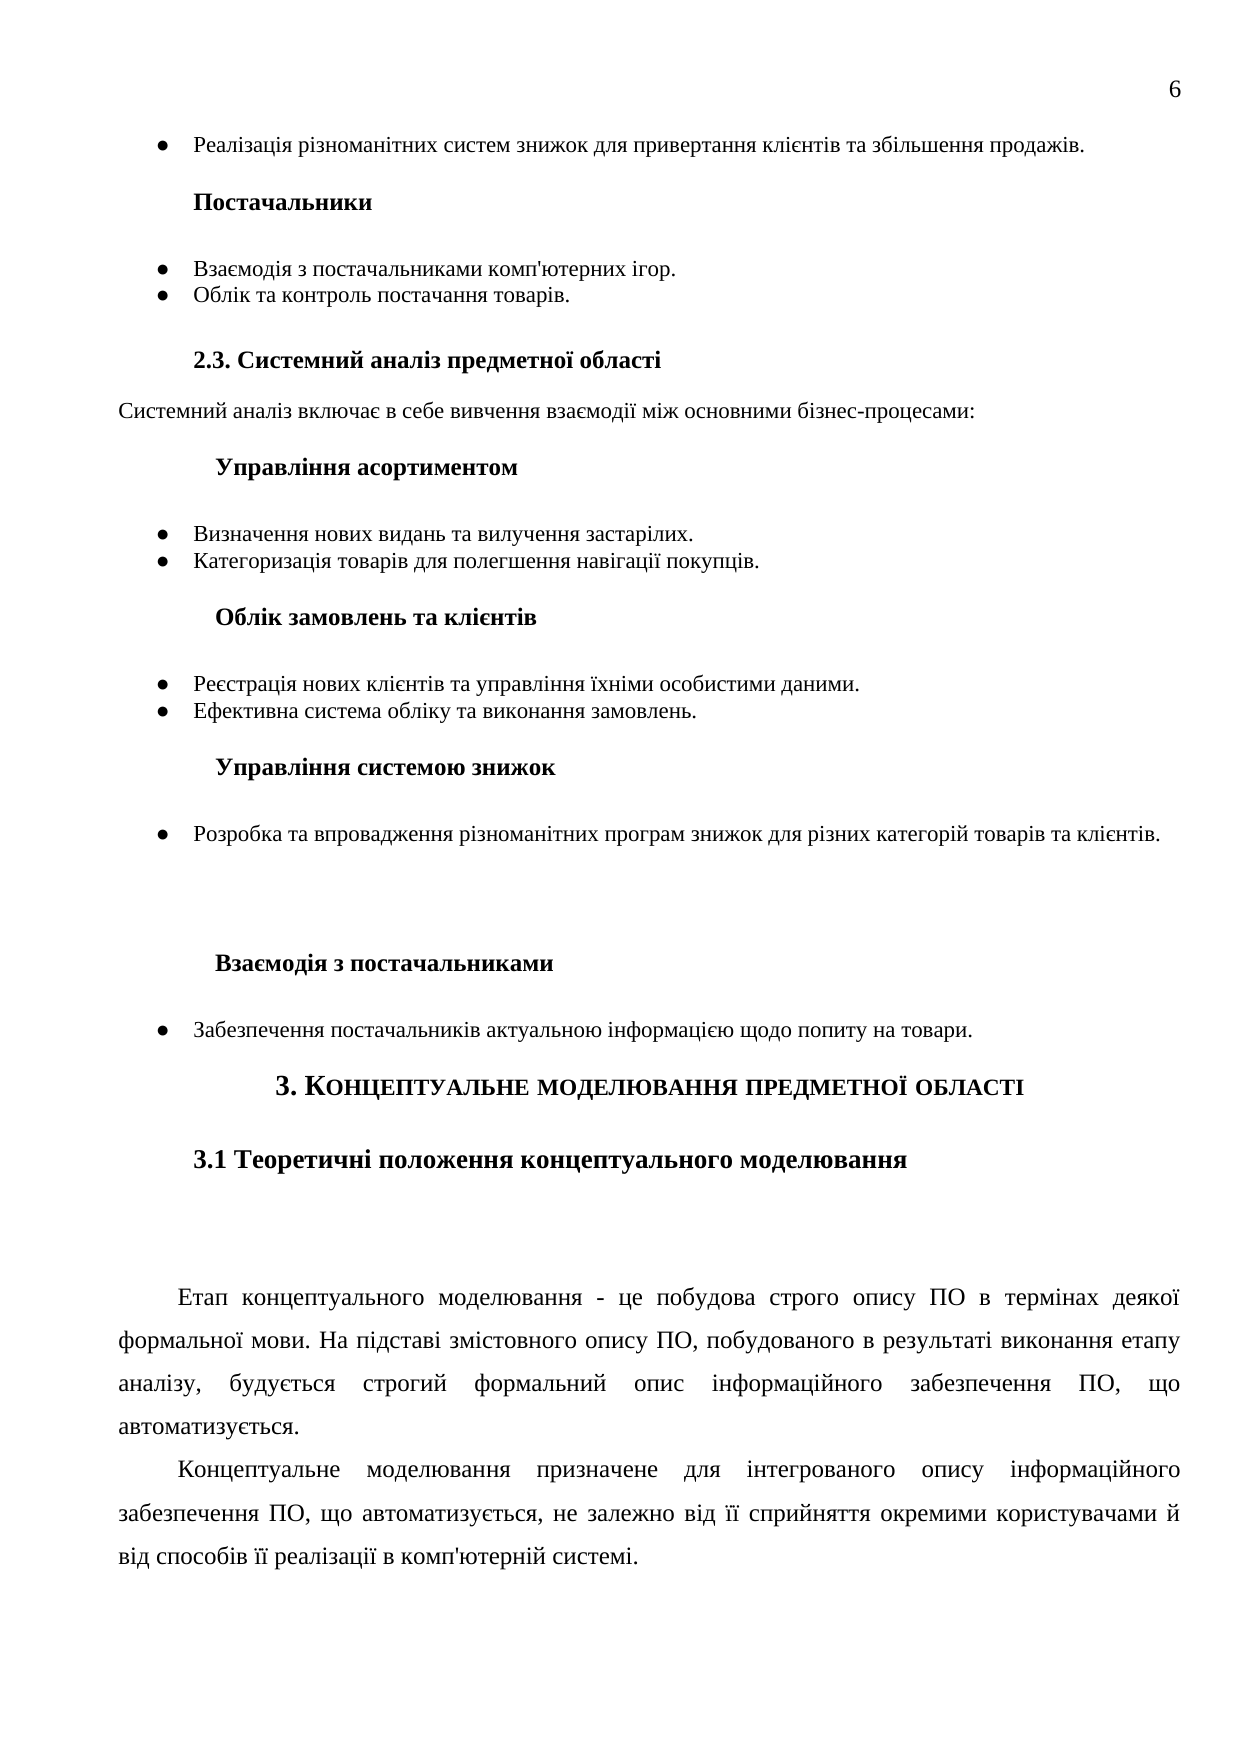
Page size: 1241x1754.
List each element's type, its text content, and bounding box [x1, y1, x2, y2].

list Реалізація різноманітних систем знижок для привертання клієнтів та збільшення продажів. [156, 131, 1181, 158]
text Постачальники [193, 187, 1181, 216]
list Взаємодія з постачальниками комп'ютерних ігор. [156, 255, 1181, 281]
list Категоризація товарів для полегшення навігації покупців. [156, 547, 1181, 573]
list Забезпечення постачальників актуальною інформацією щодо попиту на товари. [156, 1016, 1181, 1043]
text Системний аналіз включає в себе вивчення взаємодії між основними бізнес-процесами: [118, 397, 1181, 423]
list Облік та контроль постачання товарів. [156, 281, 1181, 308]
text Взаємодія з постачальниками [215, 948, 1181, 977]
list Реєстрація нових клієнтів та управління їхніми особистими даними. [156, 670, 1181, 697]
list Визначення нових видань та вилучення застарілих. [156, 520, 1181, 547]
text Етап концептуального моделювання - це побудова строго опису ПО в термінах деякої формальної мови. На підставі змістовного опису ПО, побудованого в результаті виконання етапу аналізу, будується строгий формальний опис інформаційного забезпечення ПО, що автоматизується. [118, 1282, 1181, 1440]
text Облік замовлень та клієнтів [215, 602, 1181, 631]
list Розробка та впровадження різноманітних програм знижок для різних категорій товарів та клієнтів. [156, 820, 1181, 847]
text 2.3. Системний аналіз предметної області [193, 345, 1181, 374]
text 3. Концептуальне моделювання предметної області [118, 1068, 1181, 1101]
text Управління асортиментом [215, 452, 1181, 481]
text Управління системою знижок [215, 752, 1181, 781]
list Ефективна система обліку та виконання замовлень. [156, 697, 1181, 723]
text 3.1 Теоретичні положення концептуального моделювання [193, 1143, 1181, 1174]
text Концептуальне моделювання призначене для інтегрованого опису інформаційного забезпечення ПО, що автоматизується, не залежно від її сприйняття окремими користувачами й від способів її реалізації в комп'ютерній системі. [118, 1454, 1181, 1569]
